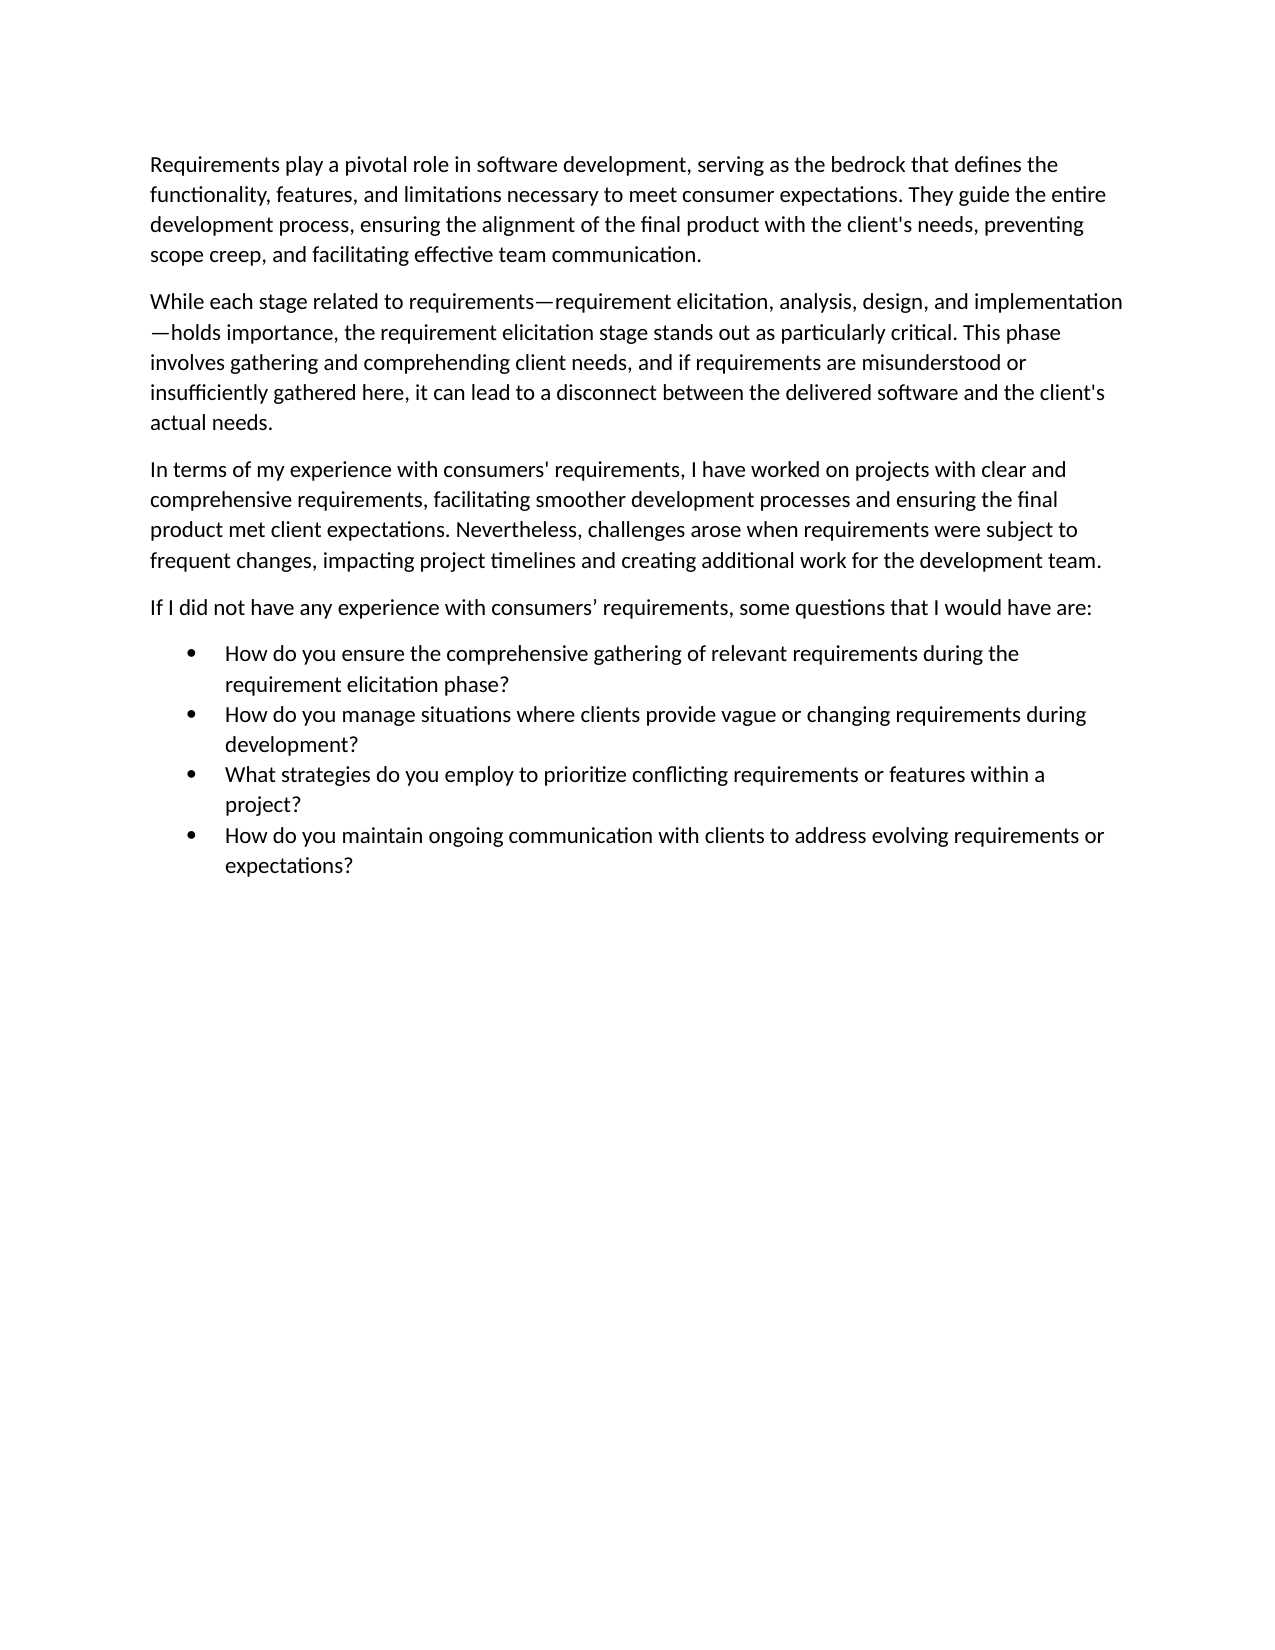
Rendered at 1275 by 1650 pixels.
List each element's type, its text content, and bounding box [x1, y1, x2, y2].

list How do you ensure the comprehensive gathering of relevant requirements during the requirement elicitation phase? [187, 639, 1125, 698]
list How do you manage situations where clients provide vague or changing requirements during development? [187, 700, 1125, 758]
text If I did not have any experience with consumers’ requirements, some questions that I would have are: [150, 593, 1125, 621]
text Requirements play a pivotal role in software development, serving as the bedrock that defines the functionality, features, and limitations necessary to meet consumer expectations. They guide the entire development process, ensuring the alignment of the final product with the client's needs, preventing scope creep, and facilitating effective team communication. [150, 150, 1125, 269]
list How do you maintain ongoing communication with clients to address evolving requirements or expectations? [187, 821, 1125, 879]
text In terms of my experience with consumers' requirements, I have worked on projects with clear and comprehensive requirements, facilitating smoother development processes and ensuring the final product met client expectations. Nevertheless, challenges arose when requirements were subject to frequent changes, impacting project timelines and creating additional work for the development team. [150, 455, 1125, 574]
list What strategies do you employ to prioritize conflicting requirements or features within a project? [187, 760, 1125, 819]
text While each stage related to requirements—requirement elicitation, analysis, design, and implementation—holds importance, the requirement elicitation stage stands out as particularly critical. This phase involves gathering and comprehending client needs, and if requirements are misunderstood or insufficiently gathered here, it can lead to a disconnect between the delivered software and the client's actual needs. [150, 287, 1125, 436]
